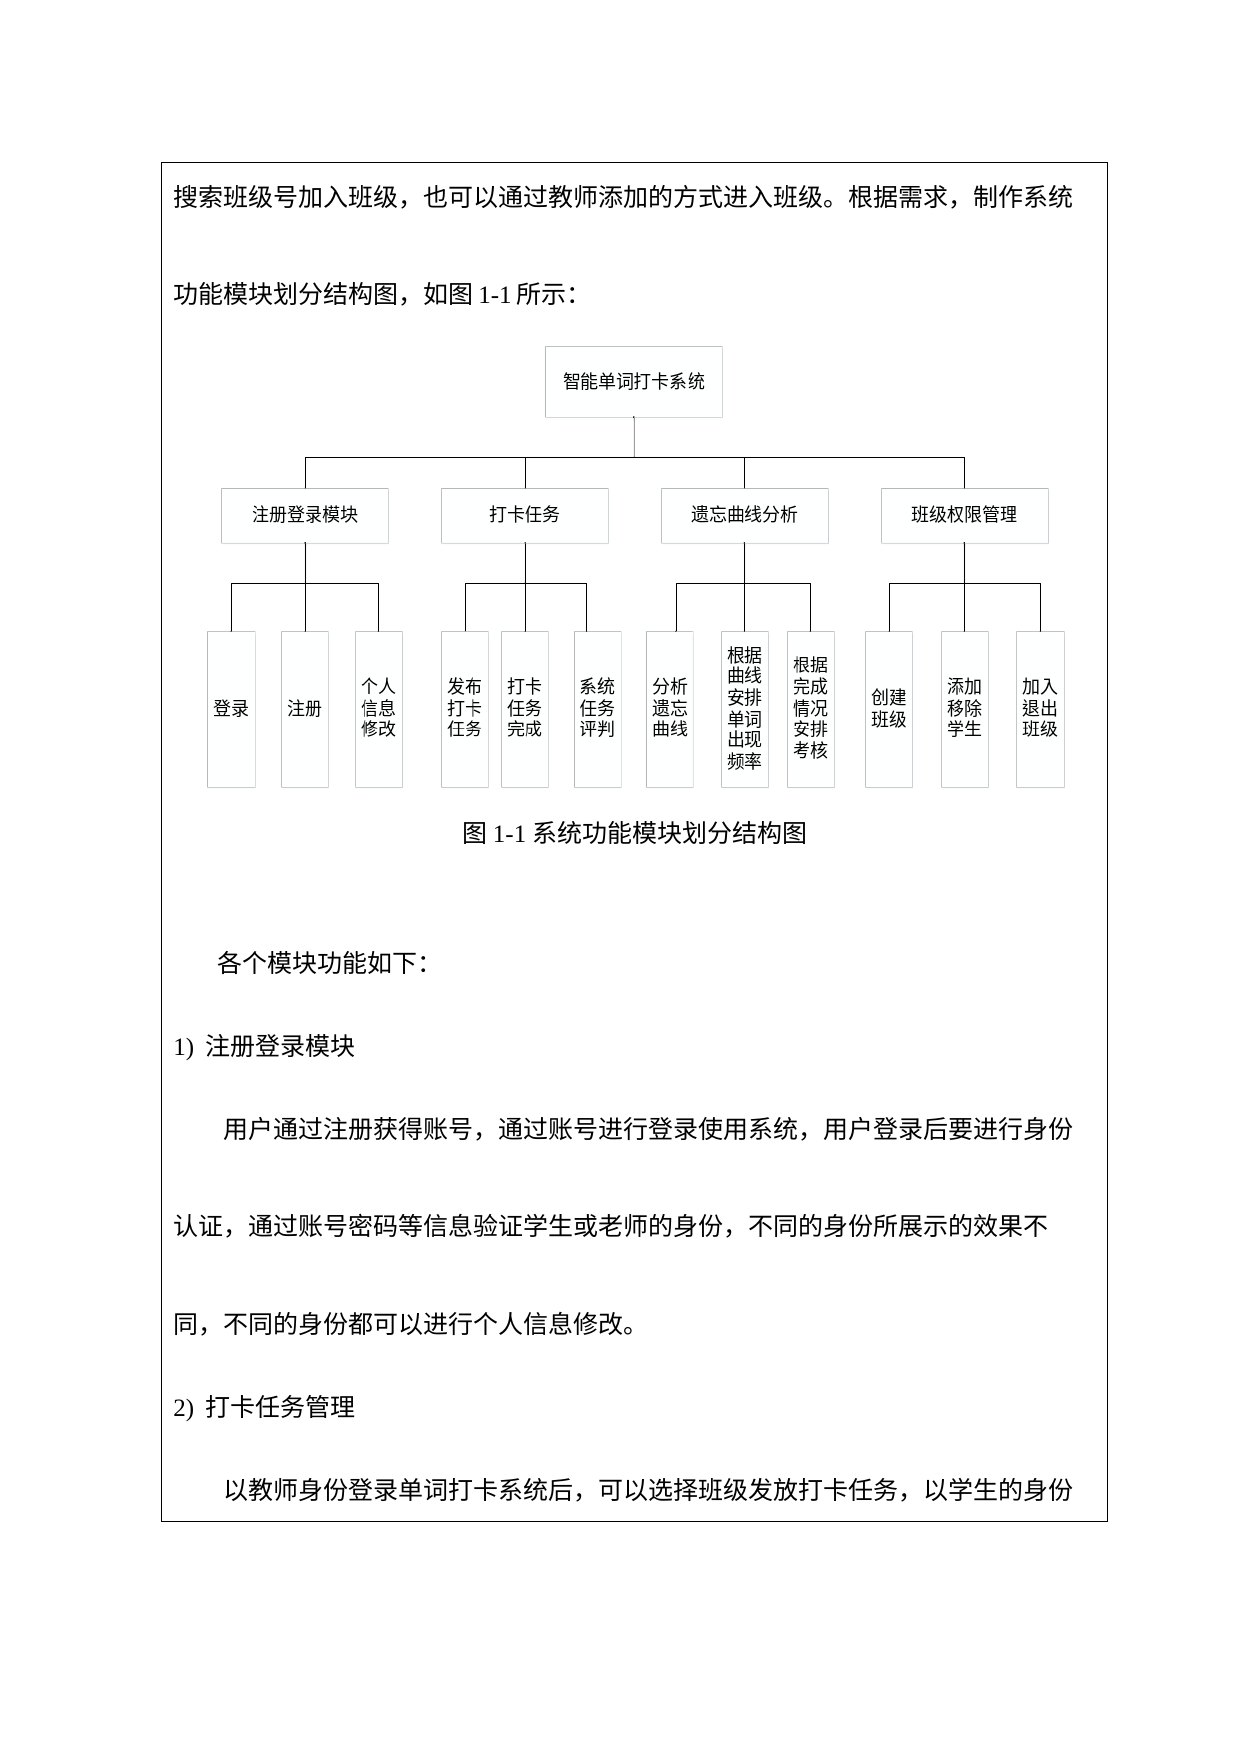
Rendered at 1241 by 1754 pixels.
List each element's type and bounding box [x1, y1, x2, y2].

table_header [162, 163, 1107, 1521]
